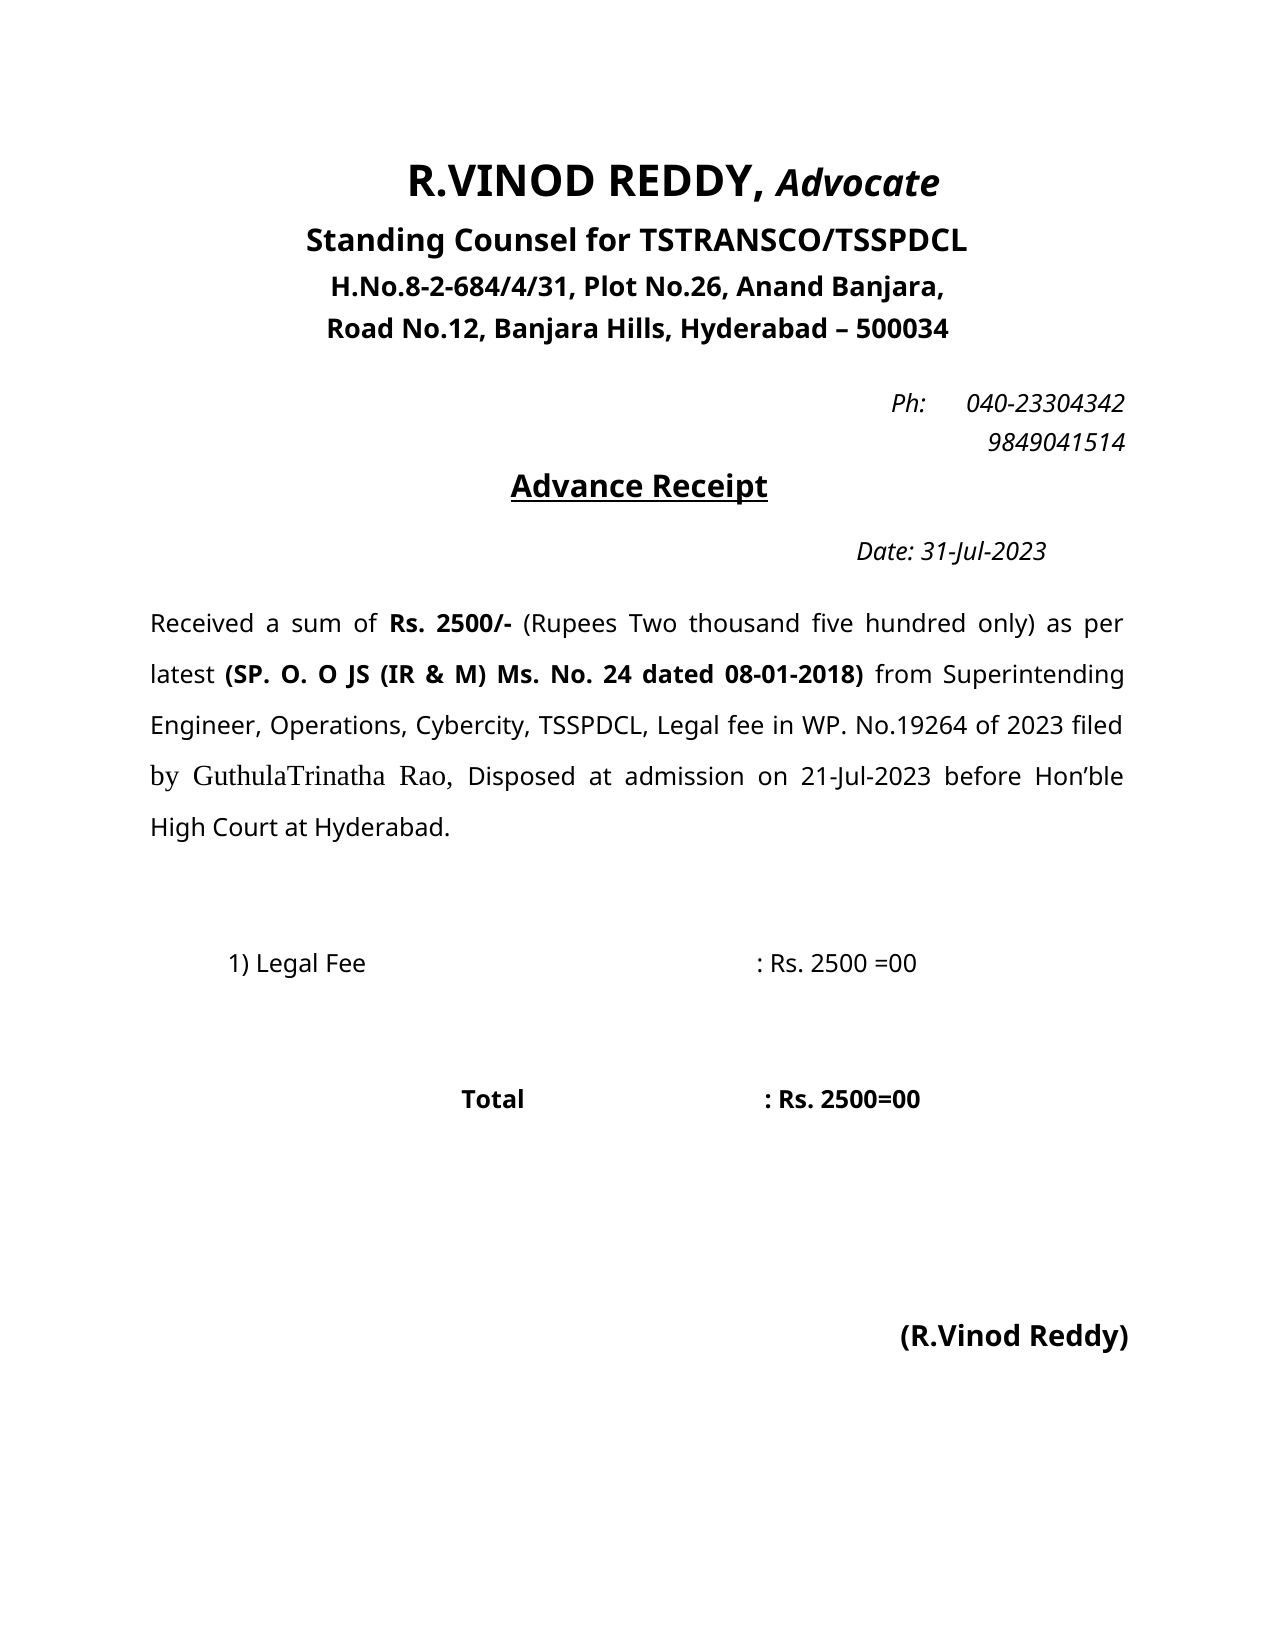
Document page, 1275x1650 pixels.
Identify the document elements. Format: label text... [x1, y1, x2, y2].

text Date: 31-Jul-2023 [227, 533, 1047, 567]
text Road No.12, Banjara Hills, Hyderabad – 500034 [150, 310, 1125, 347]
text Advance Receipt [150, 463, 1128, 506]
text (R.Vinod Reddy) [677, 1315, 1128, 1355]
text Received a sum of Rs. 2500/- (Rupees Two thousand five hundred only) as per latest (SP. O. O JS (IR & M) Ms. No. 24 dated 08-01-2018) from Superintending Engineer, Operations, Cybercity, TSSPDCL, Legal fee in WP. No.19264 of 2023 filed by GuthulaTrinatha Rao, Disposed at admission on 21-Jul-2023 before Hon’ble High Court at Hyderabad. [150, 605, 1125, 844]
text R.VINOD REDDY, Advocate [227, 150, 1047, 209]
text Total : Rs. 2500=00 [227, 1082, 1010, 1116]
text H.No.8-2-684/4/31, Plot No.26, Anand Banjara, [150, 267, 1125, 304]
text Standing Counsel for TSTRANSCO/TSSPDCL [227, 218, 1047, 261]
text 1) Legal Fee : Rs. 2500 =00 [227, 946, 1010, 980]
text Ph: 040-23304342 [150, 385, 1125, 419]
text 9849041514 [150, 424, 1125, 458]
